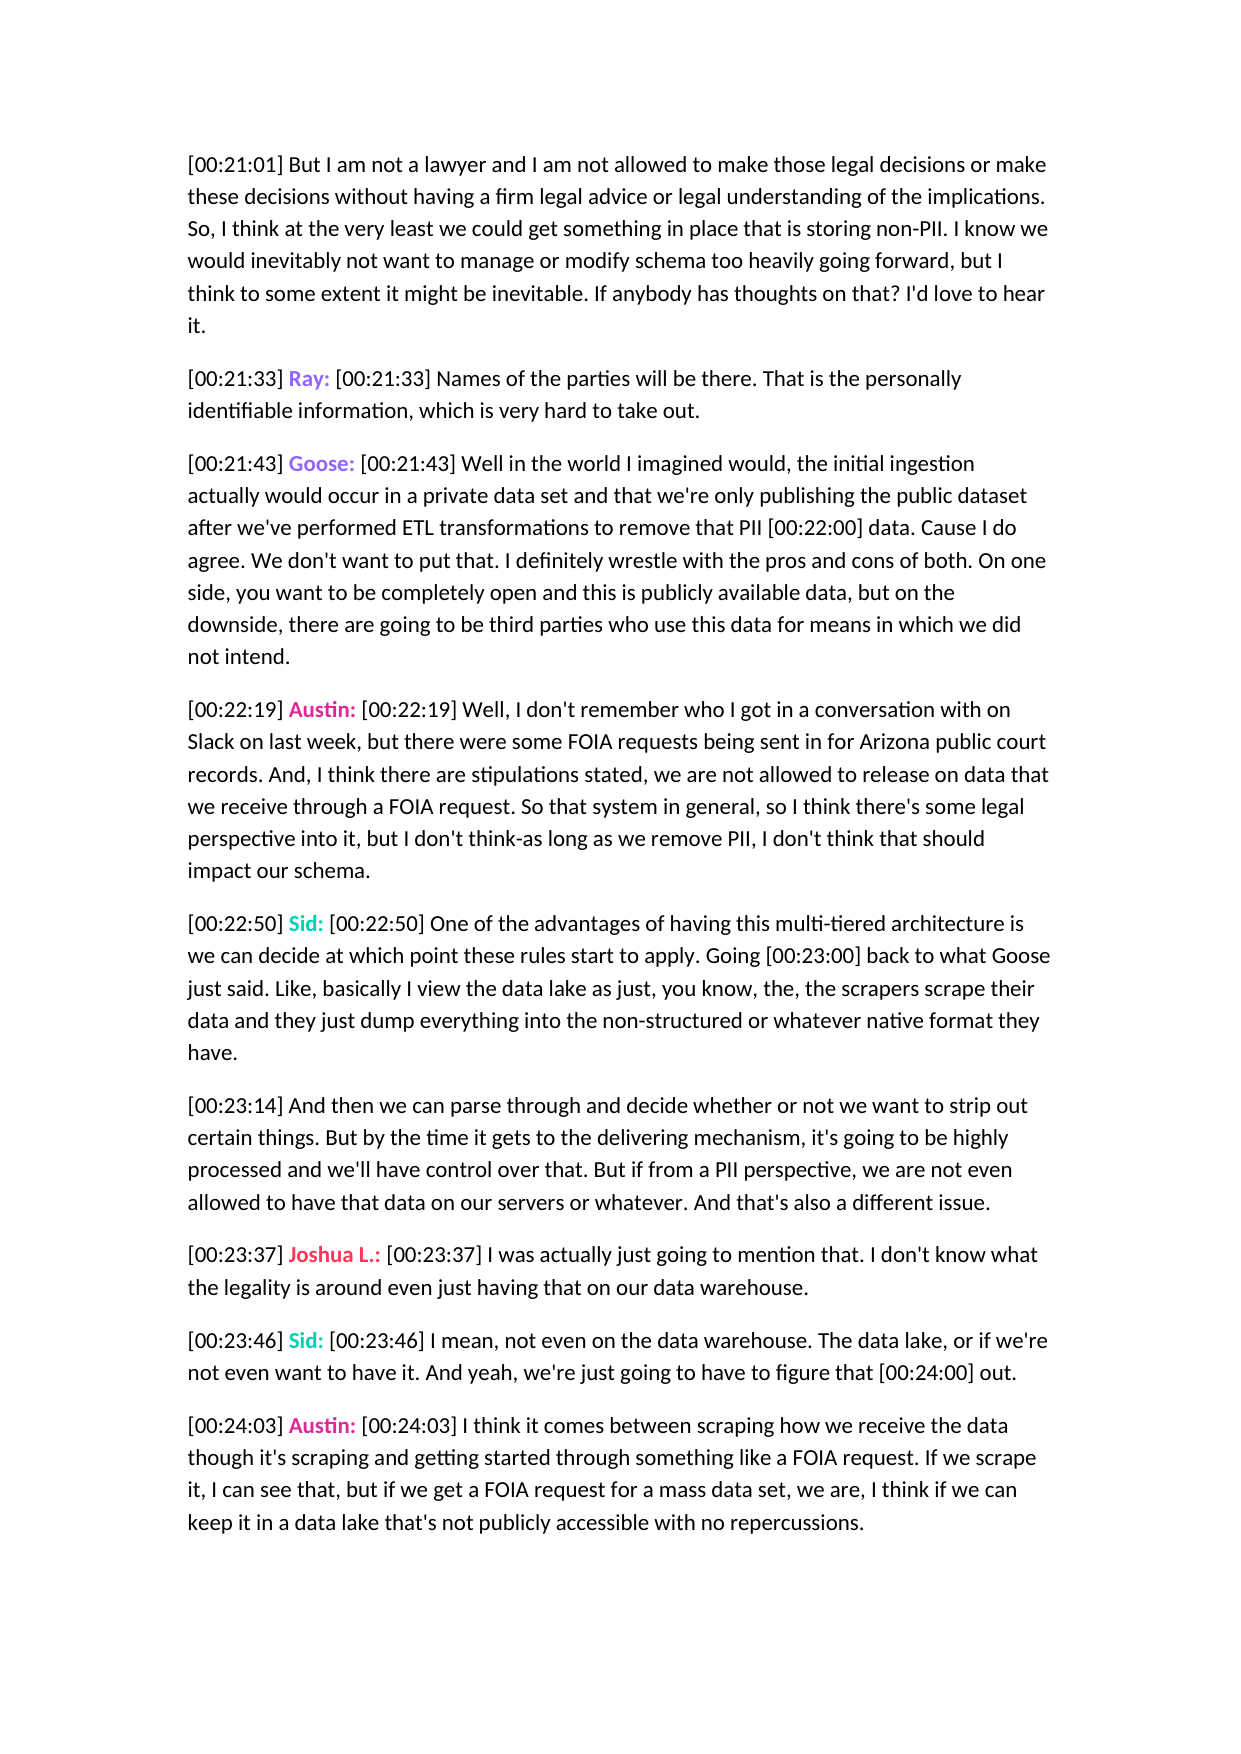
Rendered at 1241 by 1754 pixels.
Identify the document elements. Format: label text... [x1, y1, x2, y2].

text [00:21:33] Ray: [00:21:33] Names of the parties will be there. That is the personally identifiable information, which is very hard to take out. [187, 364, 1053, 424]
text [00:22:50] Sid: [00:22:50] One of the advantages of having this multi-tiered architecture is we can decide at which point these rules start to apply. Going [00:23:00] back to what Goose just said. Like, basically I view the data lake as just, you know, the, the scrapers scrape their data and they just dump everything into the non-structured or whatever native format they have. [187, 909, 1053, 1066]
text [00:21:01] But I am not a lawyer and I am not allowed to make those legal decisions or make these decisions without having a firm legal advice or legal understanding of the implications. So, I think at the very least we could get something in place that is storing non-PII. I know we would inevitably not want to manage or modify schema too heavily going forward, but I think to some extent it might be inevitable. If anybody has thoughts on that? I'd love to hear it. [187, 150, 1053, 339]
text [00:23:37] Joshua L.: [00:23:37] I was actually just going to mention that. I don't know what the legality is around even just having that on our data warehouse. [187, 1241, 1053, 1301]
text [00:21:43] Goose: [00:21:43] Well in the world I imagined would, the initial ingestion actually would occur in a private data set and that we're only publishing the public dataset after we've performed ETL transformations to remove that PII [00:22:00] data. Cause I do agree. We don't want to put that. I definitely wrestle with the pros and cons of both. On one side, you want to be completely open and this is publicly available data, but on the downside, there are going to be third parties who use this data for means in which we did not intend. [187, 449, 1053, 670]
text [00:23:46] Sid: [00:23:46] I mean, not even on the data warehouse. The data lake, or if we're not even want to have it. And yeah, we're just going to have to figure that [00:24:00] out. [187, 1326, 1053, 1386]
text [00:22:19] Austin: [00:22:19] Well, I don't remember who I got in a conversation with on Slack on last week, but there were some FOIA requests being sent in for Arizona public court records. And, I think there are stipulations stated, we are not allowed to release on data that we receive through a FOIA request. So that system in general, so I think there's some legal perspective into it, but I don't think-as long as we remove PII, I don't think that should impact our schema. [187, 695, 1053, 884]
text [00:23:14] And then we can parse through and decide whether or not we want to strip out certain things. But by the time it gets to the delivering mechanism, it's going to be highly processed and we'll have control over that. But if from a PII perspective, we are not even allowed to have that data on our servers or whatever. And that's also a different issue. [187, 1091, 1053, 1216]
text [00:24:03] Austin: [00:24:03] I think it comes between scraping how we receive the data though it's scraping and getting started through something like a FOIA request. If we scrape it, I can see that, but if we get a FOIA request for a mass data set, we are, I think if we can keep it in a data lake that's not publicly accessible with no repercussions. [187, 1411, 1053, 1536]
